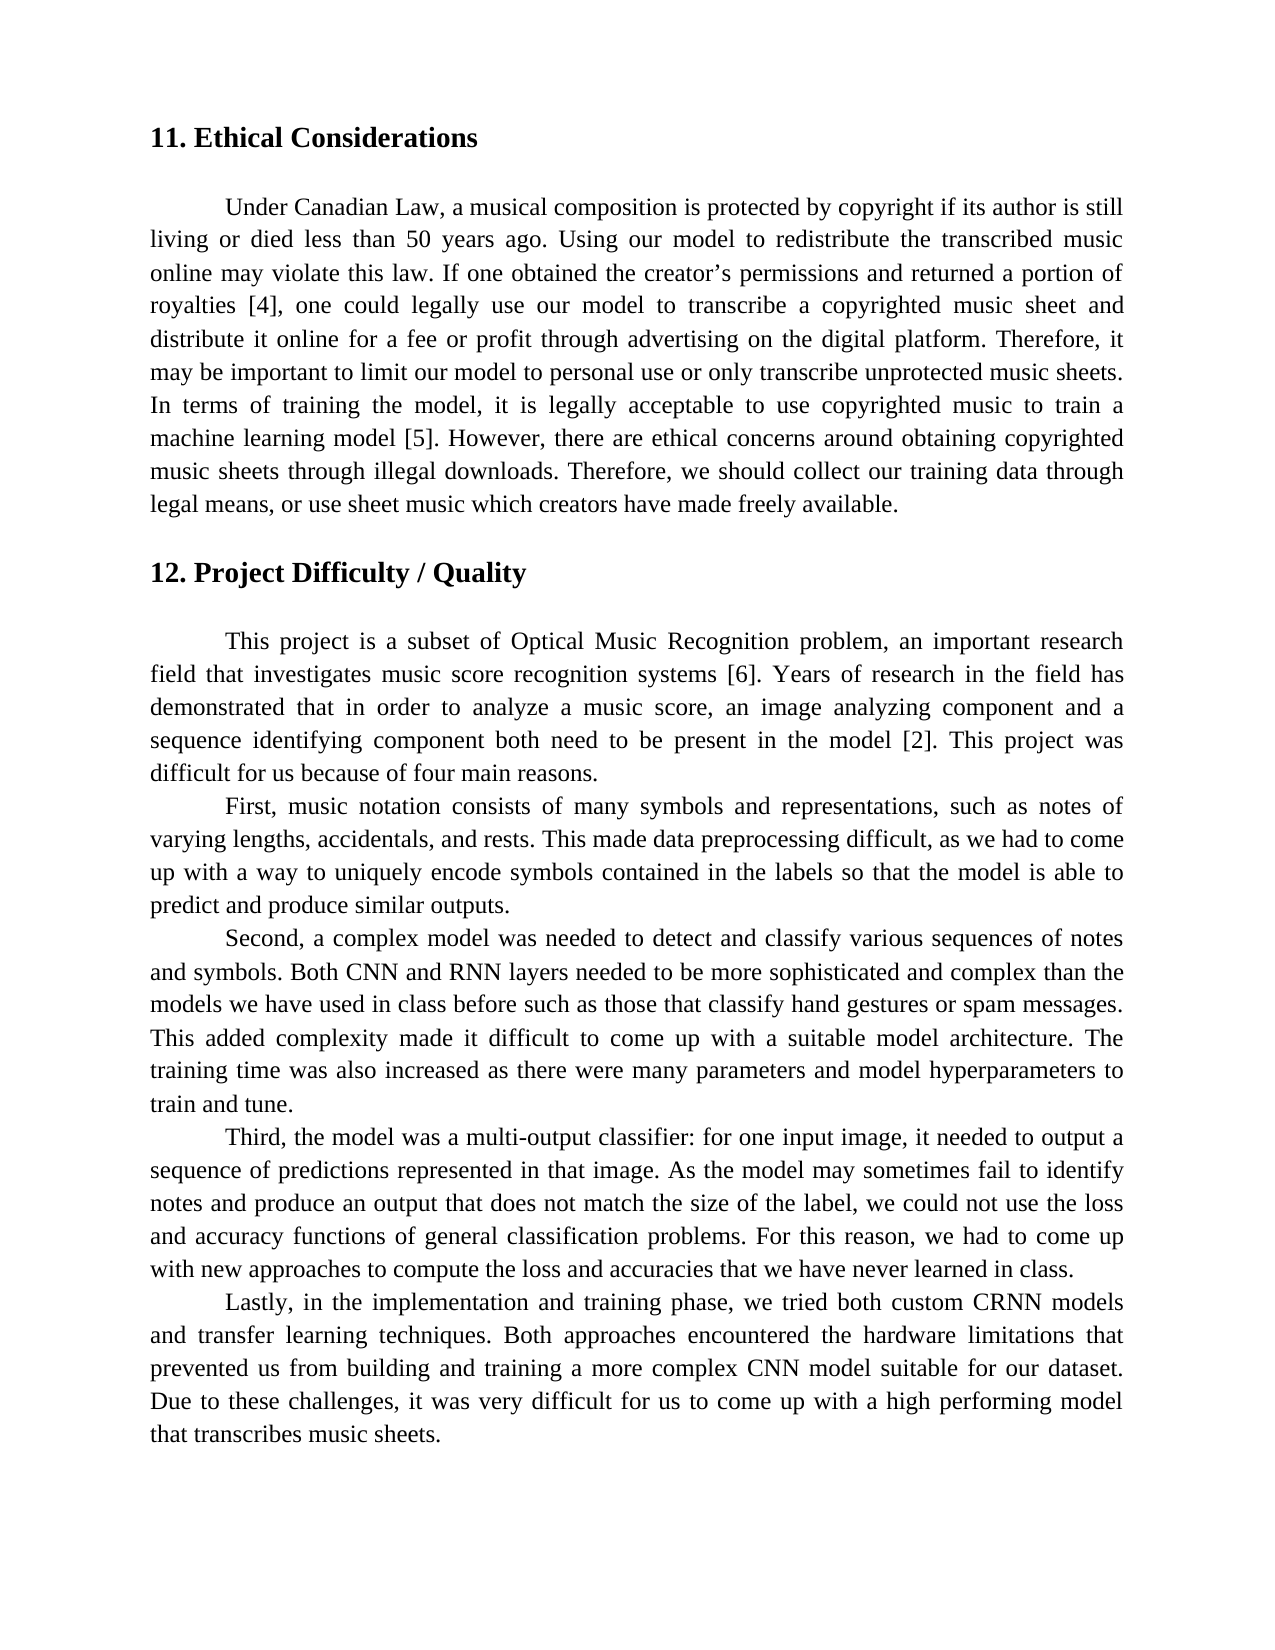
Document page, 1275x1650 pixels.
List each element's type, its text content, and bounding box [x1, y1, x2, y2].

text First, music notation consists of many symbols and representations, such as notes of varying lengths, accidentals, and rests. This made data preprocessing difficult, as we had to come up with a way to uniquely encode symbols contained in the labels so that the model is able to predict and produce similar outputs. [150, 791, 1125, 919]
text Second, a complex model was needed to detect and classify various sequences of notes and symbols. Both CNN and RNN layers needed to be more sophisticated and complex than the models we have used in class before such as those that classify hand gestures or spam messages. This added complexity made it difficult to come up with a suitable model architecture. The training time was also increased as there were many parameters and model hyperparameters to train and tune. [150, 923, 1125, 1117]
text Under Canadian Law, a musical composition is protected by copyright if its author is still living or died less than 50 years ago. Using our model to redistribute the transcribed music online may violate this law. If one obtained the creator’s permissions and returned a portion of royalties [4], one could legally use our model to transcribe a copyrighted music sheet and distribute it online for a fee or profit through advertising on the digital platform. Therefore, it may be important to limit our model to personal use or only transcribe unprotected music sheets. In terms of training the model, it is legally acceptable to use copyrighted music to train a machine learning model [5]. However, there are ethical concerns around obtaining copyrighted music sheets through illegal downloads. Therefore, we should collect our training data through legal means, or use sheet music which creators have made freely available. [150, 192, 1125, 517]
text Third, the model was a multi-output classifier: for one input image, it needed to output a sequence of predictions represented in that image. As the model may sometimes fail to identify notes and produce an output that does not match the size of the label, we could not use the loss and accuracy functions of general classification problems. For this reason, we had to come up with new approaches to compute the loss and accuracies that we have never learned in class. [150, 1122, 1125, 1282]
text 12. Project Difficulty / Quality [150, 555, 1125, 588]
text Lastly, in the implementation and training phase, we tried both custom CRNN models and transfer learning techniques. Both approaches encountered the hardware limitations that prevented us from building and training a more complex CNN model suitable for our dataset. Due to these challenges, it was very difficult for us to come up with a high performing model that transcribes music sheets. [150, 1287, 1125, 1448]
text 11. Ethical Considerations [150, 120, 1125, 153]
text This project is a subset of Optical Music Recognition problem, an important research field that investigates music score recognition systems [6]. Years of research in the field has demonstrated that in order to analyze a music score, an image analyzing component and a sequence identifying component both need to be present in the model [2]. This project was difficult for us because of four main reasons. [150, 626, 1125, 787]
